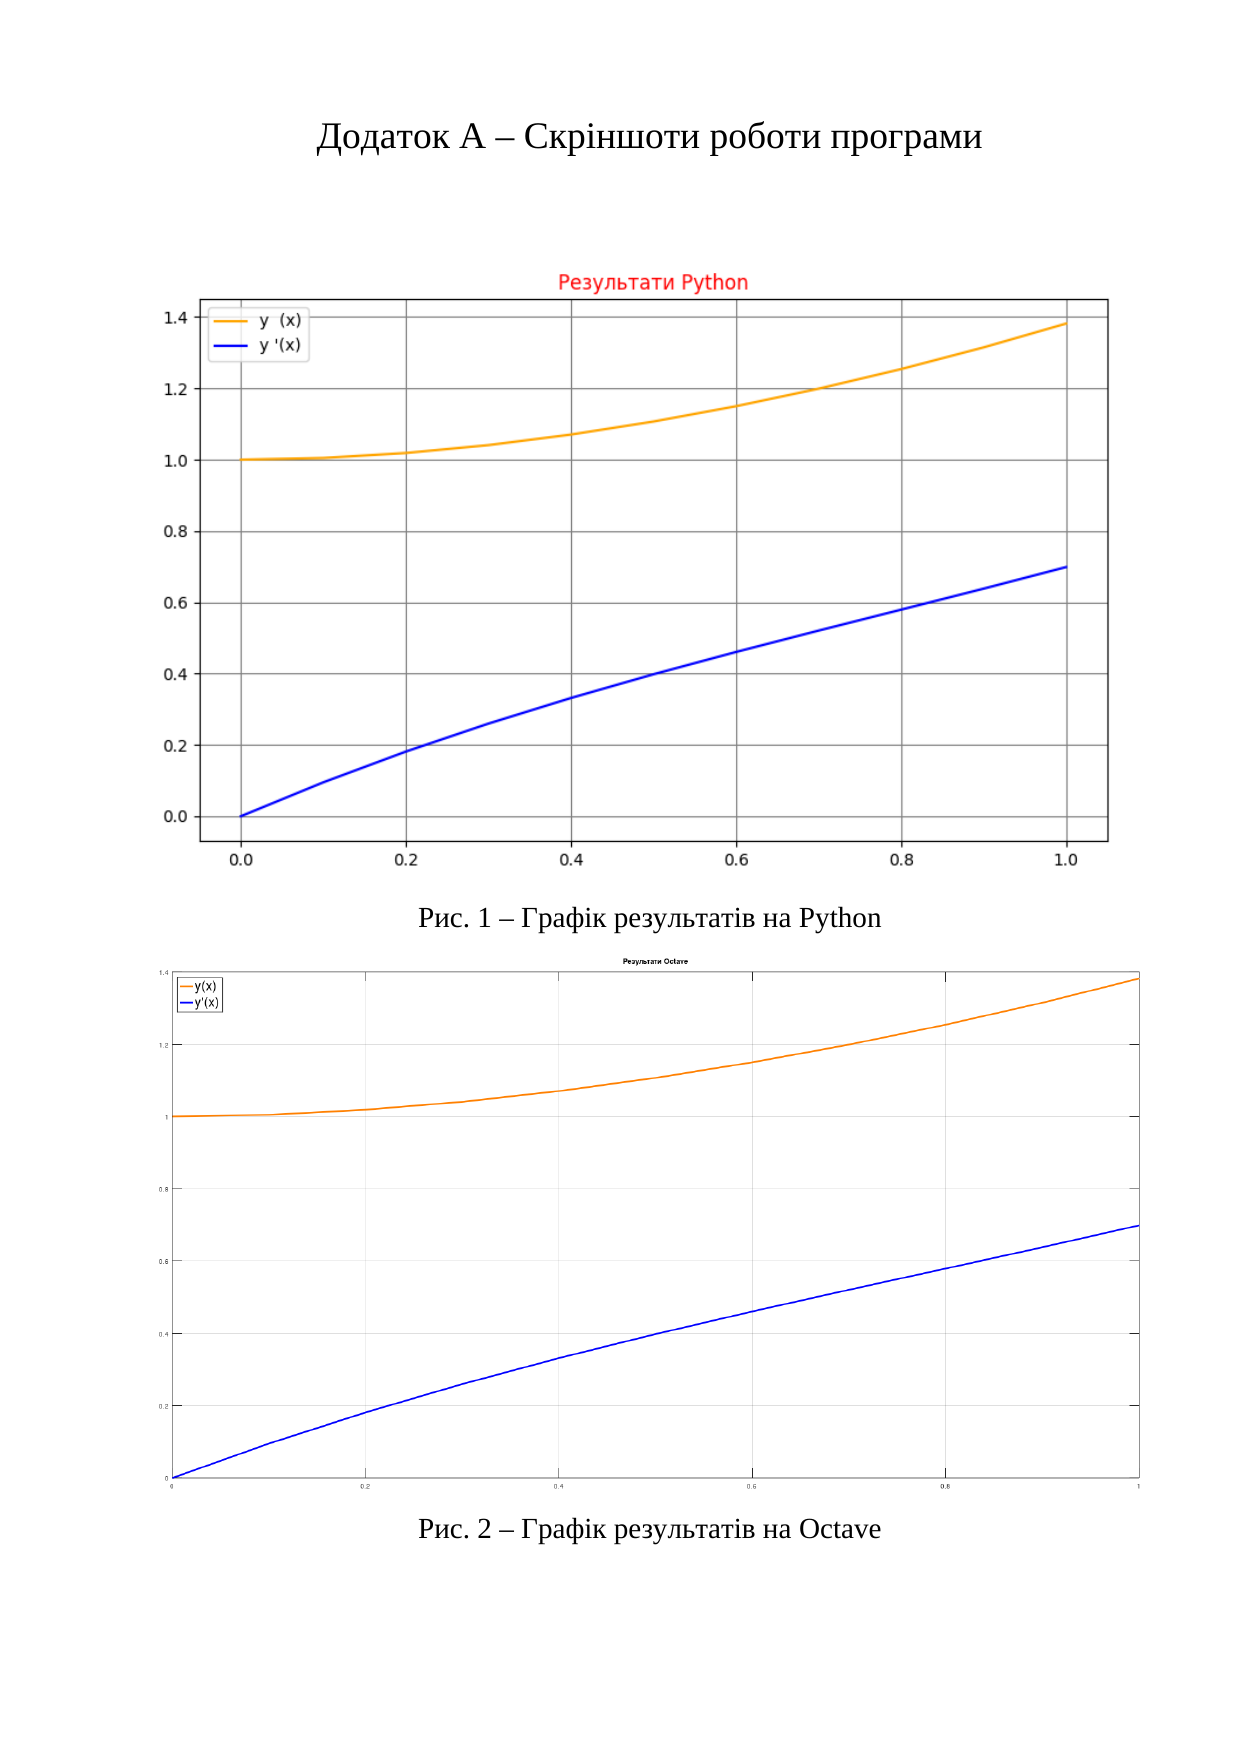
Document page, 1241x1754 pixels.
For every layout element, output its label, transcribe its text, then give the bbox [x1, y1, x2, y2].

picture [147, 265, 1152, 882]
picture [147, 953, 1152, 1492]
text Рис. 2 – Графік результатів на Octave [148, 1511, 1152, 1545]
subtitle Додаток А – Скріншоти роботи програми [148, 113, 1152, 157]
text Рис. 1 – Графік результатів на Python [148, 901, 1152, 934]
